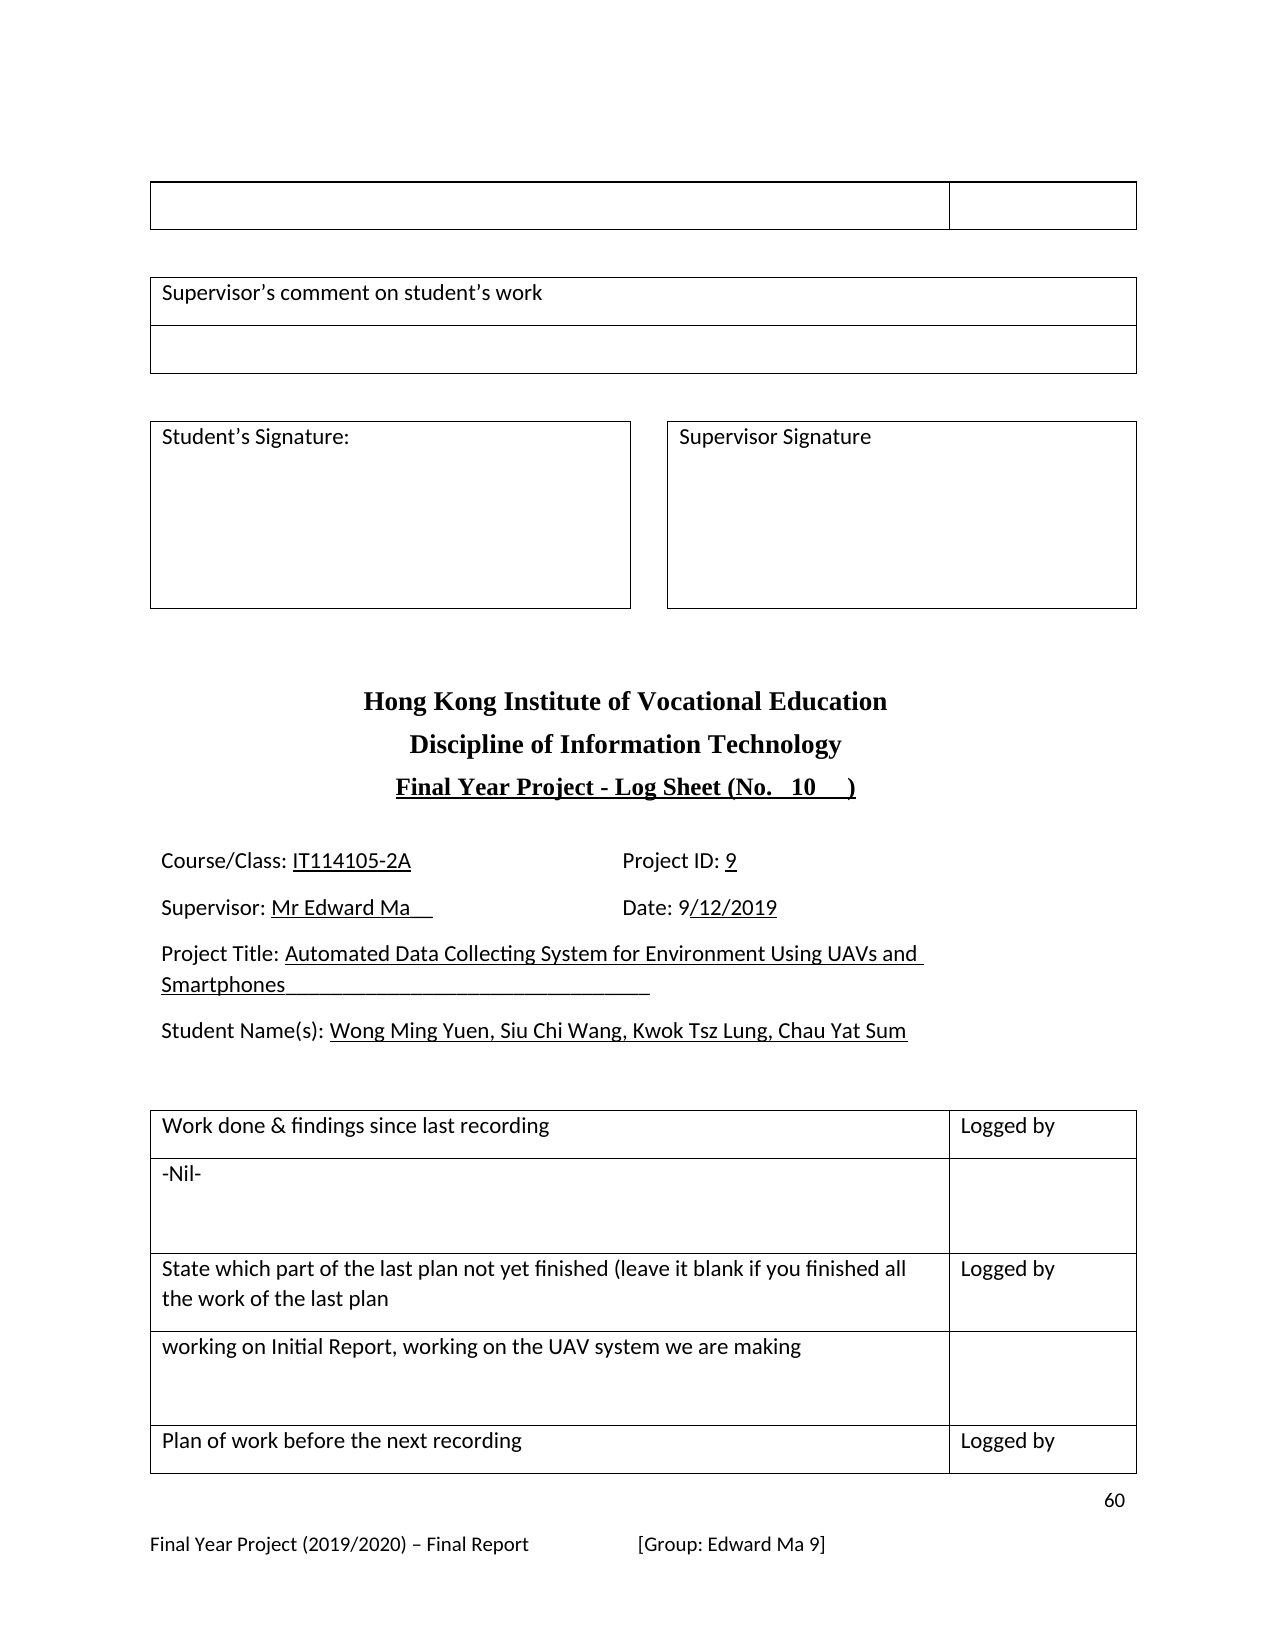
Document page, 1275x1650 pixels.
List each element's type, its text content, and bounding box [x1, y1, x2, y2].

table_cell State which part of the last plan not yet finished (leave it blank if you finished all the work of the last plan [151, 1254, 949, 1331]
text Hong Kong Institute of Vocational Education [150, 685, 1101, 716]
table_header Supervisor Signature [668, 422, 1136, 608]
table_cell [950, 183, 1136, 229]
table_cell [151, 183, 949, 229]
table_cell [151, 326, 1136, 373]
table_cell [950, 1332, 1136, 1425]
table_cell working on Initial Report, working on the UAV system we are making [151, 1332, 949, 1425]
table_cell -Nil- [151, 1159, 949, 1253]
table_header Supervisor’s comment on student’s work [151, 278, 1136, 325]
text Discipline of Information Technology [150, 728, 1101, 760]
text Final Year Project - Log Sheet (No. 10 ) [150, 772, 1101, 801]
table_header Course/Class: IT114105-2A [150, 846, 611, 893]
table_cell Student Name(s): Wong Ming Yuen, Siu Chi Wang, Kwok Tsz Lung, Chau Yat Sum [150, 1017, 1072, 1063]
table_cell Date: 9/12/2019 [611, 893, 1072, 939]
table_header Project ID: 9 [611, 846, 1072, 893]
table_cell Project Title: Automated Data Collecting System for Environment Using UAVs and Smartphones________________________________ [150, 940, 1072, 1017]
table_cell Plan of work before the next recording [151, 1426, 949, 1473]
table_header [631, 421, 667, 608]
table_cell Logged by [950, 1426, 1136, 1473]
table_cell [950, 1159, 1136, 1253]
table_cell Logged by [950, 1254, 1136, 1331]
table_header Student’s Signature: [151, 422, 630, 608]
table_header Logged by [950, 1111, 1136, 1158]
table_cell Supervisor: Mr Edward Ma__ [150, 893, 611, 939]
table_header Work done & findings since last recording [151, 1111, 949, 1158]
